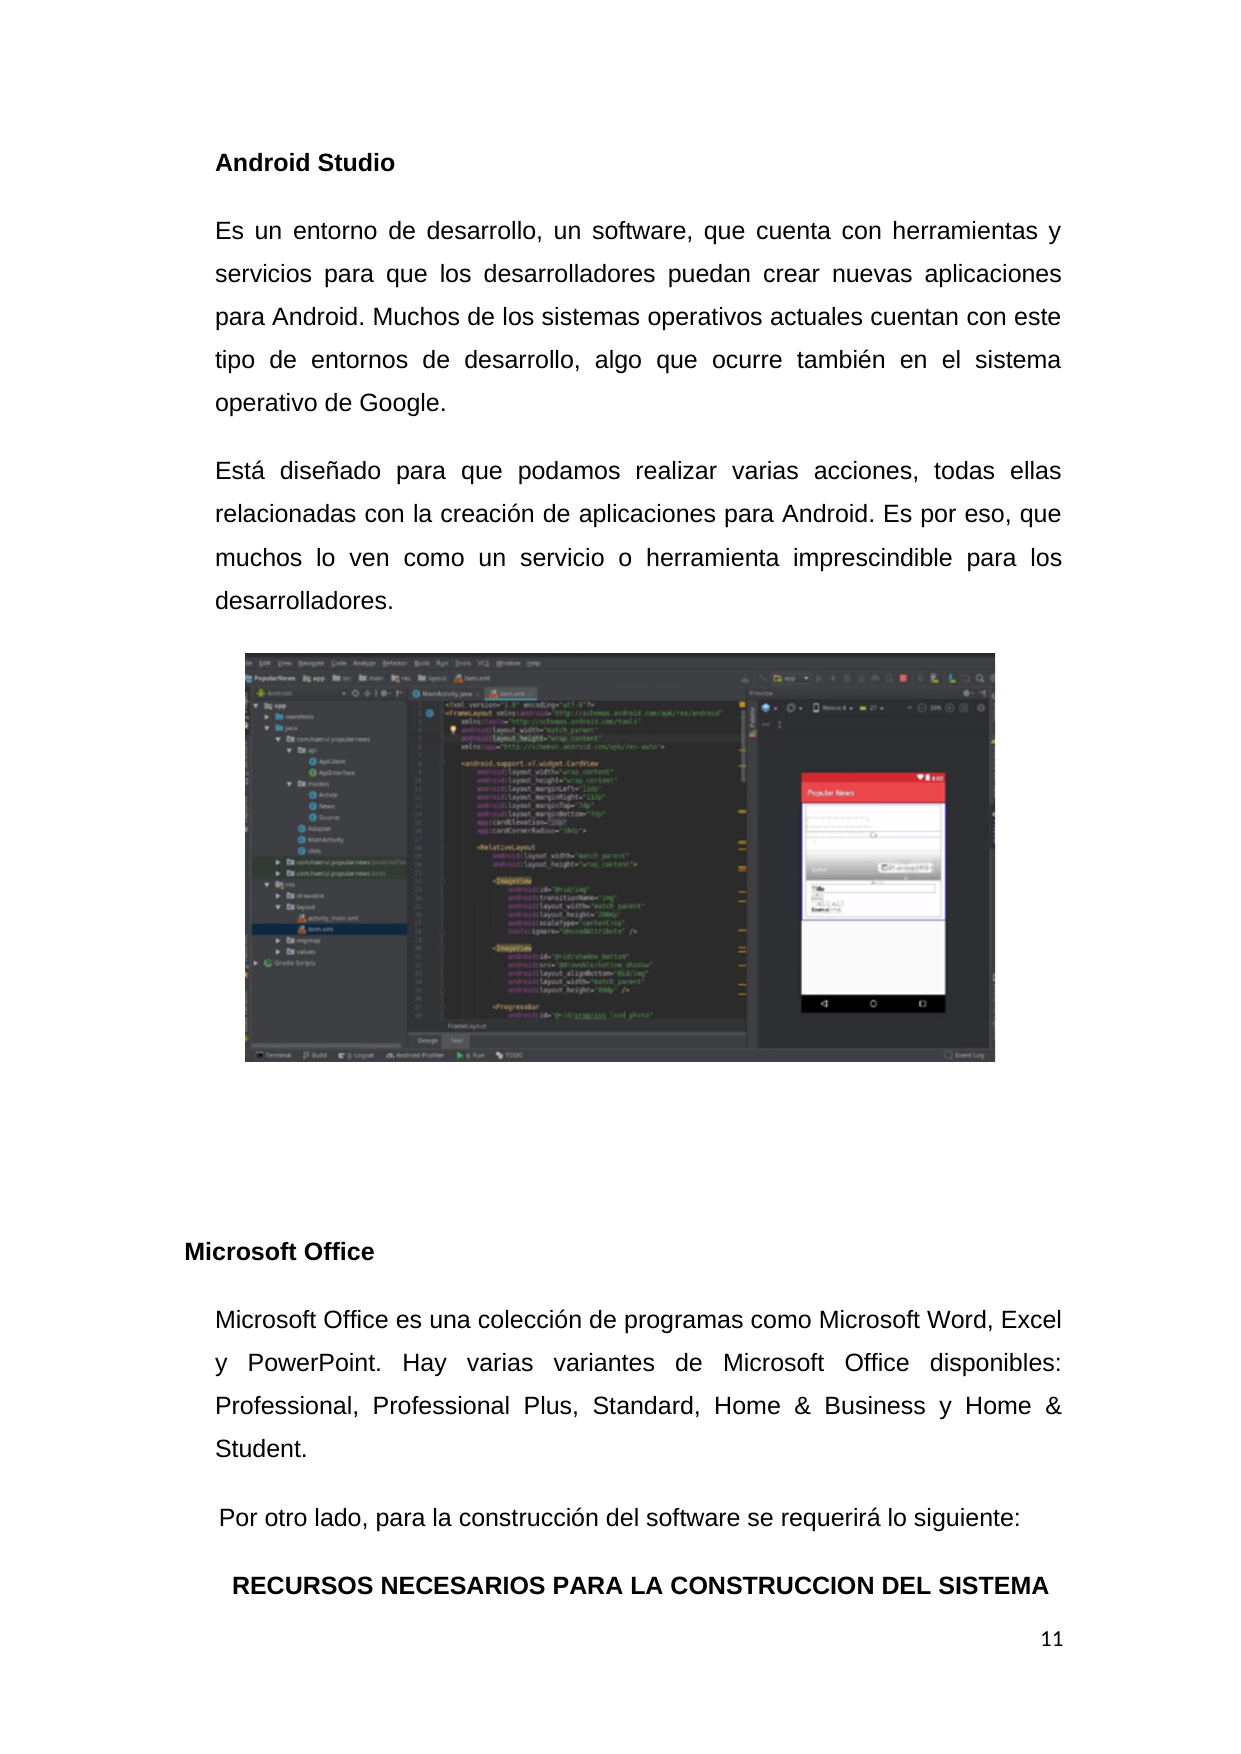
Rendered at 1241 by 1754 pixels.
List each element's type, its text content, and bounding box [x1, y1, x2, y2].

text RECURSOS NECESARIOS PARA LA CONSTRUCCION DEL SISTEMA [218, 1571, 1063, 1599]
text Microsoft Office es una colección de programas como Microsoft Word, Excel y PowerPoint. Hay varias variantes de Microsoft Office disponibles: Professional, Professional Plus, Standard, Home & Business y Home & Student. [215, 1305, 1063, 1463]
text Por otro lado, para la construcción del software se requerirá lo siguiente: [218, 1502, 1063, 1531]
text Microsoft Office [177, 1237, 1063, 1266]
text Android Studio [215, 148, 1063, 176]
picture [245, 653, 995, 1062]
text Es un entorno de desarrollo, un software, que cuenta con herramientas y servicios para que los desarrolladores puedan crear nuevas aplicaciones para Android. Muchos de los sistemas operativos actuales cuentan con este tipo de entornos de desarrollo, algo que ocurre también en el sistema operativo de Google. [215, 216, 1063, 417]
text Está diseñado para que podamos realizar varias acciones, todas ellas relacionadas con la creación de aplicaciones para Android. Es por eso, que muchos lo ven como un servicio o herramienta imprescindible para los desarrolladores. [215, 456, 1063, 614]
